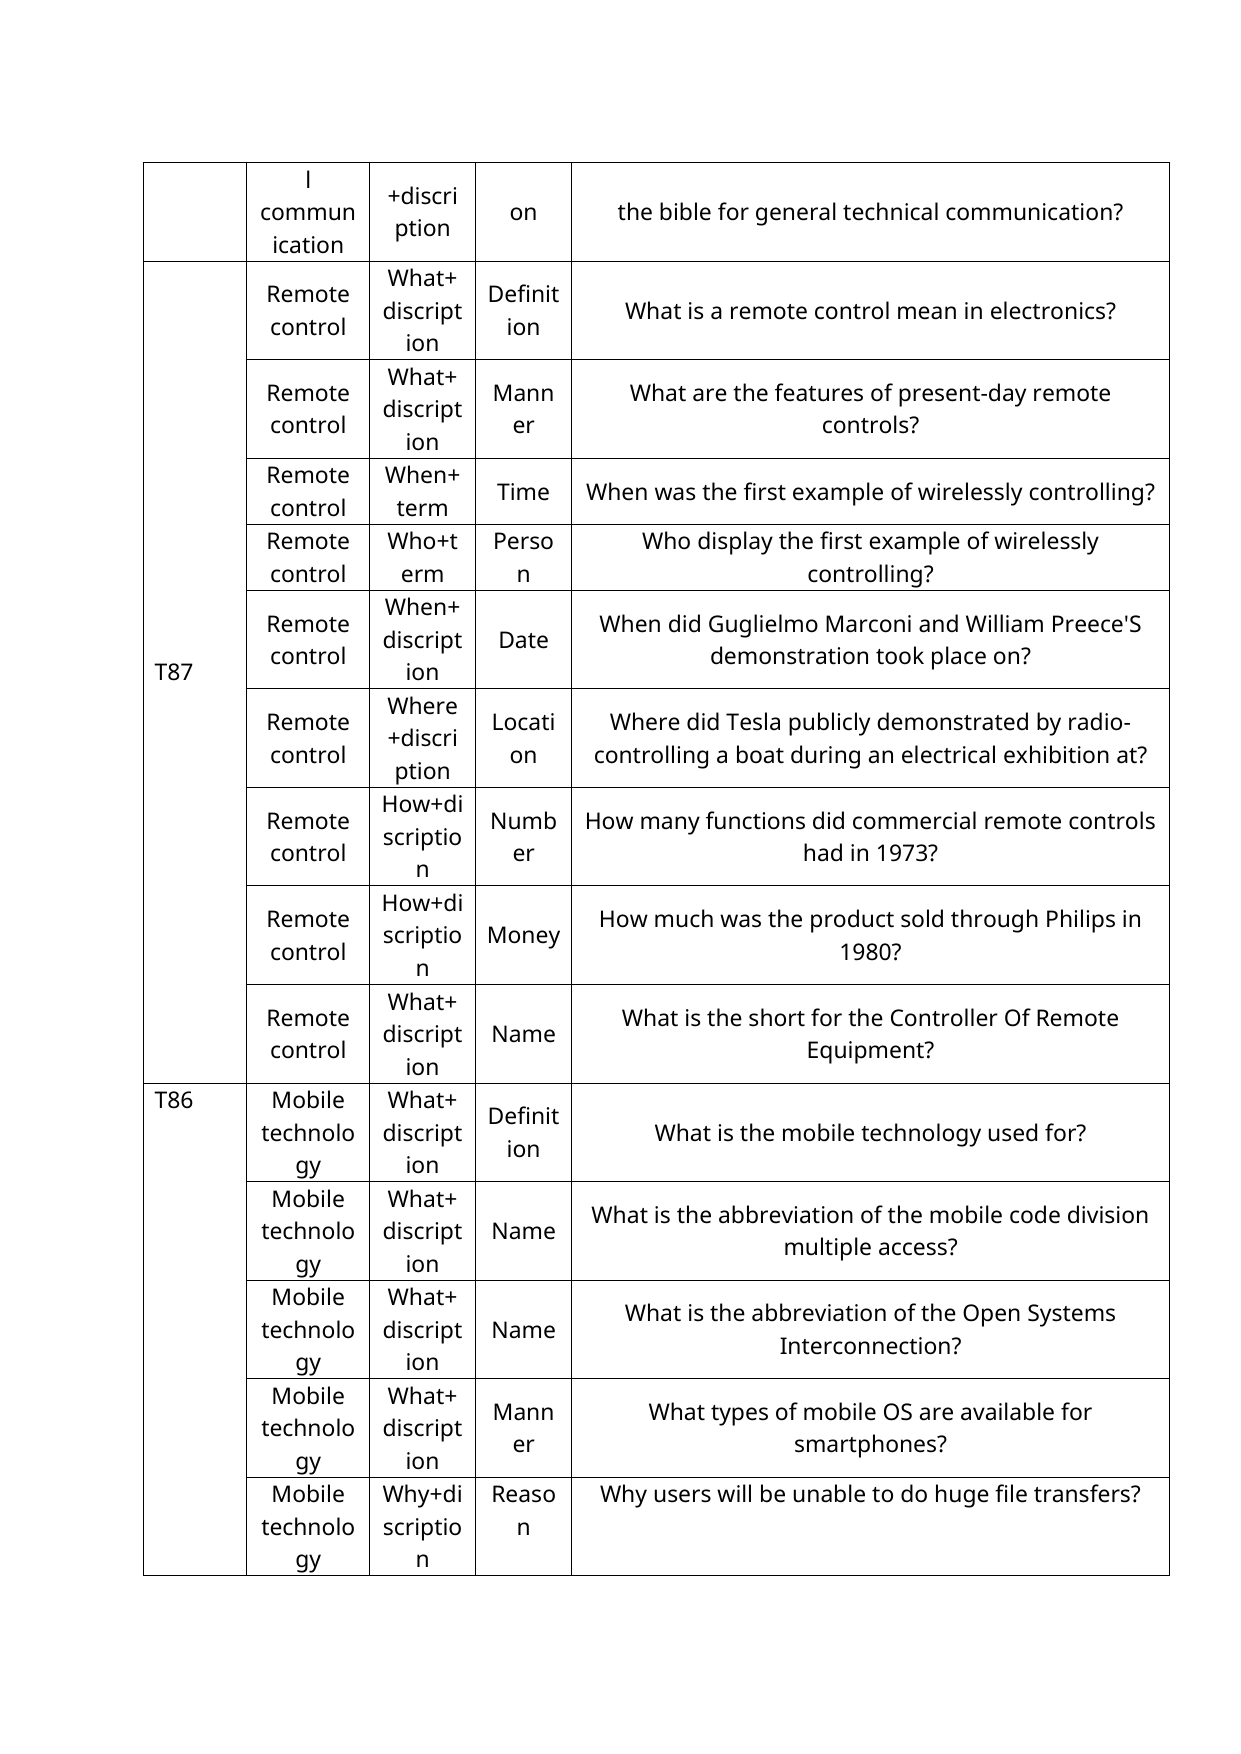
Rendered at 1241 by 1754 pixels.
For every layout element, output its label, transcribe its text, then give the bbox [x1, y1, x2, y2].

table_cell What is the abbreviation of the Open Systems Interconnection? [572, 1281, 1169, 1378]
table_cell Mobile technology [247, 1281, 369, 1378]
table_cell Remote control [247, 591, 369, 688]
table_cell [572, 163, 1169, 261]
table_cell What+discription [370, 1182, 475, 1279]
table_cell What is the mobile technology used for? [572, 1084, 1169, 1181]
table_cell What is a remote control mean in electronics? [572, 262, 1169, 359]
table_cell Remote control [247, 985, 369, 1082]
table_cell Mobile technology [247, 1084, 369, 1181]
table_cell Mobile technology [247, 1478, 369, 1575]
table_cell How much was the product sold through Philips in 1980? [572, 886, 1169, 984]
table_cell Remote control [247, 459, 369, 524]
table_cell Why users will be unable to do huge file transfers? [572, 1478, 1169, 1575]
table_cell What types of mobile OS are available for smartphones? [572, 1379, 1169, 1477]
table_cell Manner [476, 360, 571, 458]
table_cell What+discription [370, 262, 475, 359]
table_cell Name [476, 1281, 571, 1378]
table_cell Reason [476, 1478, 571, 1575]
table_cell Who+term [370, 525, 475, 590]
table_cell Name [476, 985, 571, 1082]
table_cell Mobile technology [247, 1379, 369, 1477]
table_cell Definition [476, 262, 571, 359]
table_cell Date [476, 591, 571, 688]
table_cell What+discription [370, 1281, 475, 1378]
table_cell Time [476, 459, 571, 524]
table_cell When+discription [370, 591, 475, 688]
table_cell T87 [144, 262, 246, 1082]
table_cell Why+discription [370, 1478, 475, 1575]
table_cell Definition [476, 1084, 571, 1181]
table_cell Name [476, 1182, 571, 1279]
table_cell Where+discription [370, 689, 475, 787]
table_cell Mobile technology [247, 1182, 369, 1279]
table_cell Where did Tesla publicly demonstrated by radio-controlling a boat during an electrical exhibition at? [572, 689, 1169, 787]
table_cell Location [476, 689, 571, 787]
table_cell What+discription [370, 985, 475, 1082]
table_cell Remote control [247, 689, 369, 787]
table_cell When+term [370, 459, 475, 524]
table_cell How many functions did commercial remote controls had in 1973? [572, 788, 1169, 885]
table_cell What+discription [370, 360, 475, 458]
table_cell What+discription [370, 1379, 475, 1477]
table_cell T86 [144, 1084, 246, 1575]
table_cell Where+discription [370, 163, 475, 261]
table_cell Location [476, 163, 571, 261]
table_cell How+discription [370, 886, 475, 984]
table_cell Who display the first example of wirelessly controlling? [572, 525, 1169, 590]
table_cell Manner [476, 1379, 571, 1477]
table_cell What is the short for the Controller Of Remote Equipment? [572, 985, 1169, 1082]
table_cell What is the abbreviation of the mobile code division multiple access? [572, 1182, 1169, 1279]
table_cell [247, 163, 369, 261]
table_cell When did Guglielmo Marconi and William Preece'S demonstration took place on? [572, 591, 1169, 688]
table_cell Person [476, 525, 571, 590]
table_cell What are the features of present-day remote controls? [572, 360, 1169, 458]
table_cell When was the first example of wirelessly controlling? [572, 459, 1169, 524]
table_cell Remote control [247, 788, 369, 885]
table_cell Remote control [247, 262, 369, 359]
table_cell Remote control [247, 525, 369, 590]
table_cell Number [476, 788, 571, 885]
table_cell How+discription [370, 788, 475, 885]
table_cell What+discription [370, 1084, 475, 1181]
table_cell Remote control [247, 360, 369, 458]
table_cell Remote control [247, 886, 369, 984]
table_cell Money [476, 886, 571, 984]
